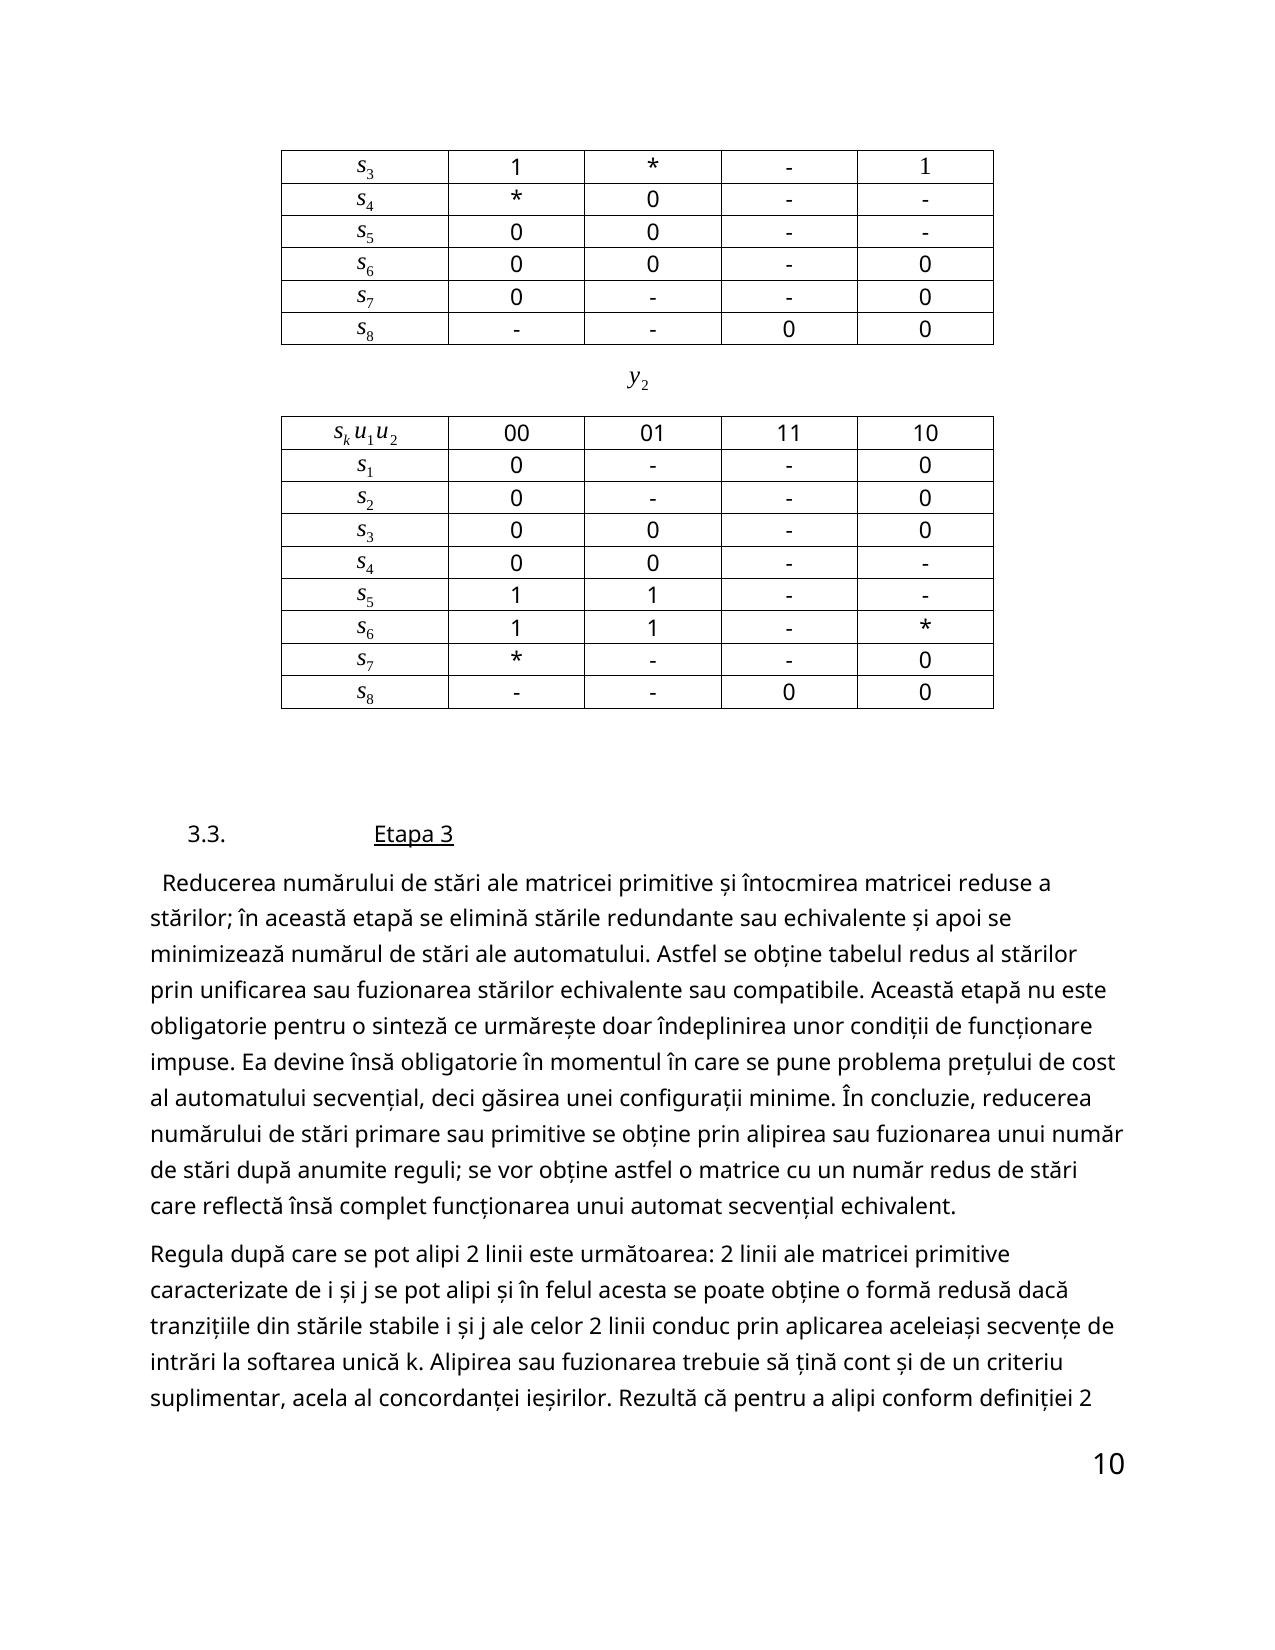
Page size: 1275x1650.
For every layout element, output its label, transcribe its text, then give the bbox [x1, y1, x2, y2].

table_cell 0 [449, 547, 584, 578]
table_cell - [585, 281, 721, 312]
table_cell - [722, 482, 857, 513]
table_cell - [858, 579, 993, 610]
table_cell [282, 482, 448, 513]
table_cell - [858, 216, 993, 247]
table_cell [282, 450, 448, 481]
table_cell - [722, 644, 857, 675]
table_cell [282, 547, 448, 578]
table_cell 0 [585, 248, 721, 279]
table_cell * [449, 644, 584, 675]
table_cell 1 [449, 151, 584, 182]
table_cell 0 [585, 547, 721, 578]
table_cell 0 [722, 313, 857, 344]
table_cell 0 [858, 281, 993, 312]
table_cell [282, 184, 448, 215]
table_cell - [722, 248, 857, 279]
table_cell 0 [449, 514, 584, 546]
table_cell 0 [449, 482, 584, 513]
table_cell [282, 644, 448, 675]
text Reducerea numărului de stări ale matricei primitive și întocmirea matricei reduse a stărilor; în această etapă se elimină stările redundante sau echivalente și apoi se minimizează numărul de stări ale automatului. Astfel se obține tabelul redus al stărilor prin unificarea sau fuzionarea stărilor echivalente sau compatibile. Această etapă nu este obligatorie pentru o sinteză ce urmărește doar îndeplinirea unor condiții de funcționare impuse. Ea devine însă obligatorie în momentul în care se pune problema prețului de cost al automatului secvențial, deci găsirea unei configurații minime. În concluzie, reducerea numărului de stări primare sau primitive se obține prin alipirea sau fuzionarea unui număr de stări după anumite reguli; se vor obține astfel o matrice cu un număr redus de stări care reflectă însă complet funcționarea unui automat secvențial echivalent. [150, 866, 1125, 1221]
table_cell - [858, 547, 993, 578]
table_cell - [585, 482, 721, 513]
table_cell [282, 514, 448, 546]
table_cell - [722, 611, 857, 643]
table_cell 1 [585, 611, 721, 643]
table_cell [282, 281, 448, 312]
table_cell 0 [585, 514, 721, 546]
table_cell * [858, 611, 993, 643]
table_cell 0 [449, 216, 584, 247]
table_cell 0 [585, 184, 721, 215]
table_cell 0 [858, 482, 993, 513]
table_cell - [585, 676, 721, 708]
table_cell - [722, 450, 857, 481]
table_cell * [585, 151, 721, 182]
table_cell 0 [858, 248, 993, 279]
table_cell 1 [585, 579, 721, 610]
table_cell - [722, 579, 857, 610]
table_cell [858, 151, 993, 182]
table_cell 0 [449, 281, 584, 312]
table_header [282, 417, 448, 448]
table_cell - [585, 644, 721, 675]
table_cell [282, 676, 448, 708]
table_cell - [449, 676, 584, 708]
table_cell - [722, 184, 857, 215]
table_cell - [585, 450, 721, 481]
table_cell 0 [858, 450, 993, 481]
table_cell - [858, 184, 993, 215]
table_cell [282, 216, 448, 247]
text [150, 1238, 1125, 1413]
table_cell - [585, 313, 721, 344]
table_cell - [722, 514, 857, 546]
table_cell 0 [449, 450, 584, 481]
table_cell 0 [722, 676, 857, 708]
table_cell 0 [858, 514, 993, 546]
list Etapa 3 [187, 818, 1125, 849]
table_cell 1 [449, 579, 584, 610]
table_cell 1 [449, 611, 584, 643]
table_cell 0 [449, 248, 584, 279]
table_cell 0 [585, 216, 721, 247]
table_cell - [722, 281, 857, 312]
table_header 10 [858, 417, 993, 448]
table_header 00 [449, 417, 584, 448]
table_cell - [722, 216, 857, 247]
table_header 01 [585, 417, 721, 448]
table_cell - [722, 151, 857, 182]
table_header 11 [722, 417, 857, 448]
table_cell 0 [858, 644, 993, 675]
table_cell 0 [858, 313, 993, 344]
table_cell 0 [858, 676, 993, 708]
table_cell [282, 151, 448, 182]
table_cell [282, 611, 448, 643]
table_cell [282, 248, 448, 279]
table_cell * [449, 184, 584, 215]
table_cell [282, 579, 448, 610]
table_cell - [722, 547, 857, 578]
table_cell - [449, 313, 584, 344]
table_cell [282, 313, 448, 344]
